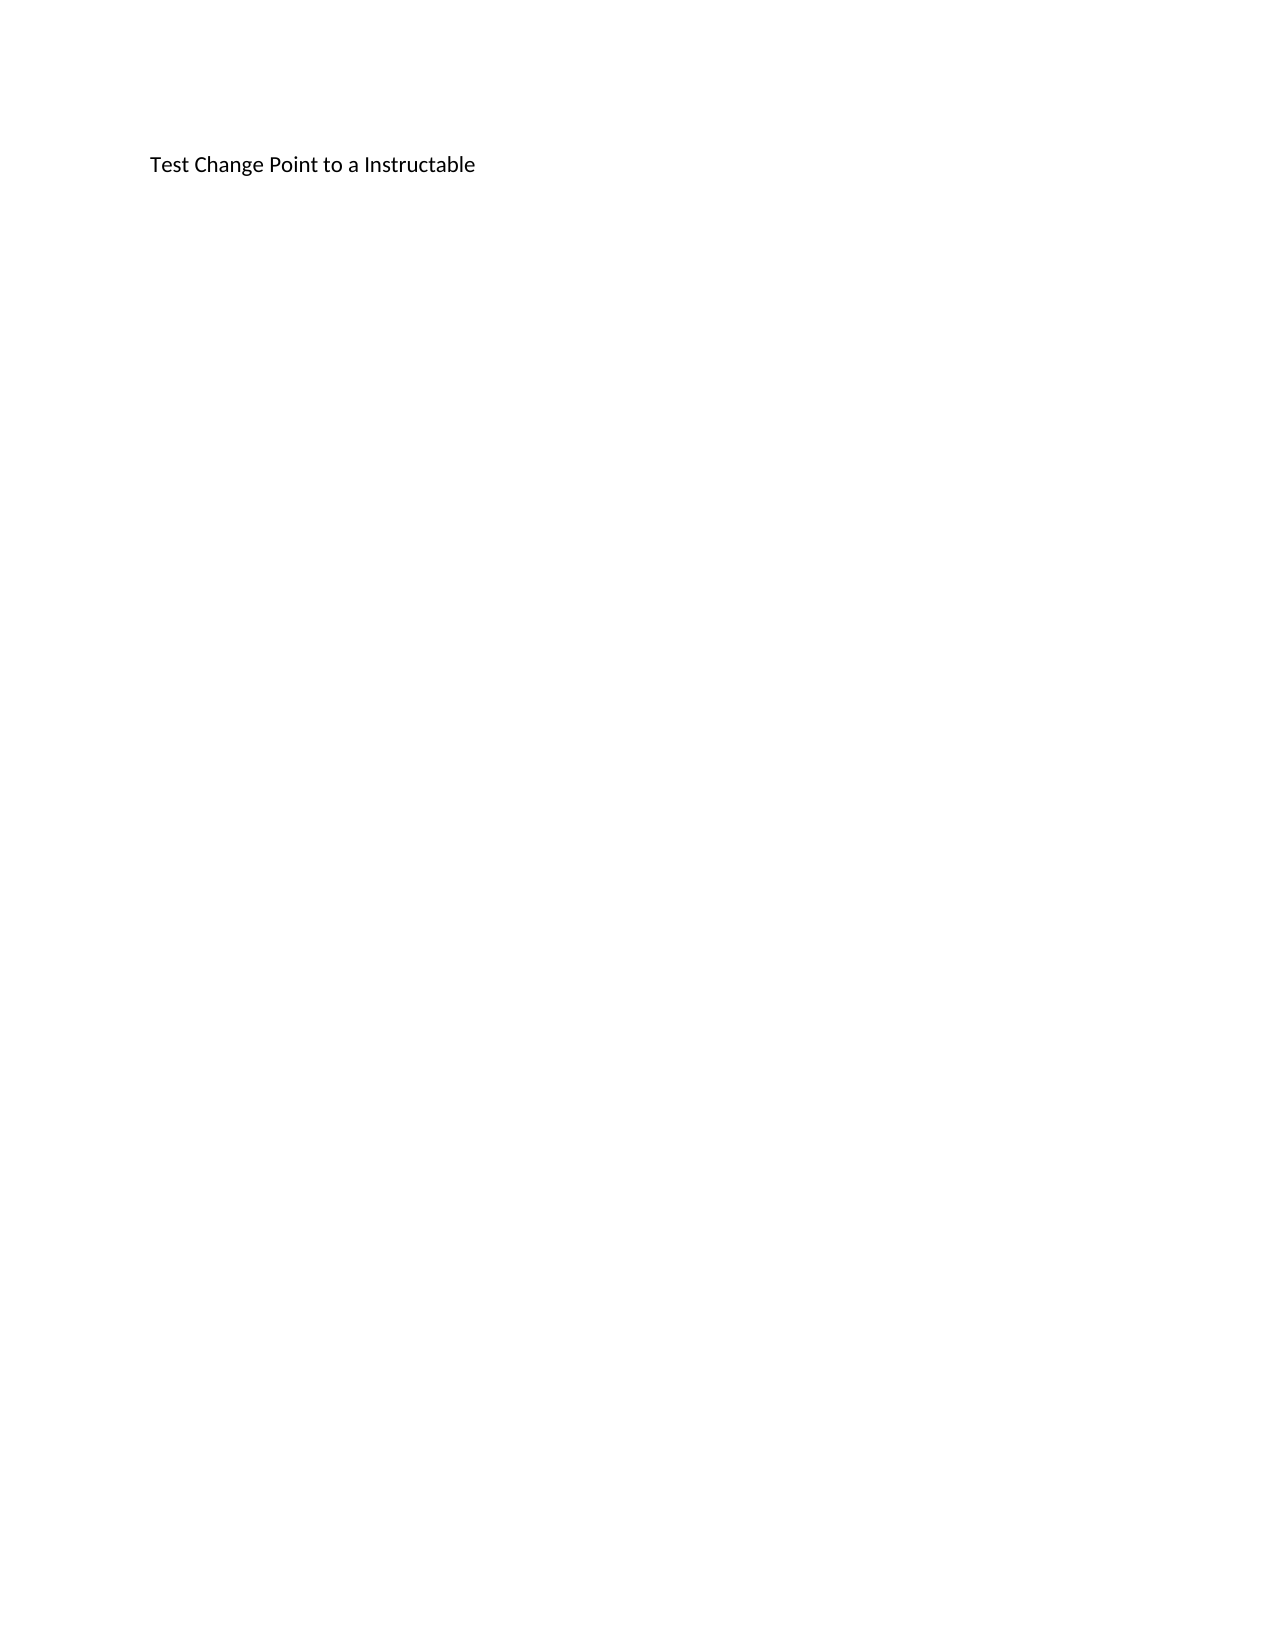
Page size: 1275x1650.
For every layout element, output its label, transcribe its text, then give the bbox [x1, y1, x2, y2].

text Test Change Point to a Instructable [150, 150, 1125, 178]
